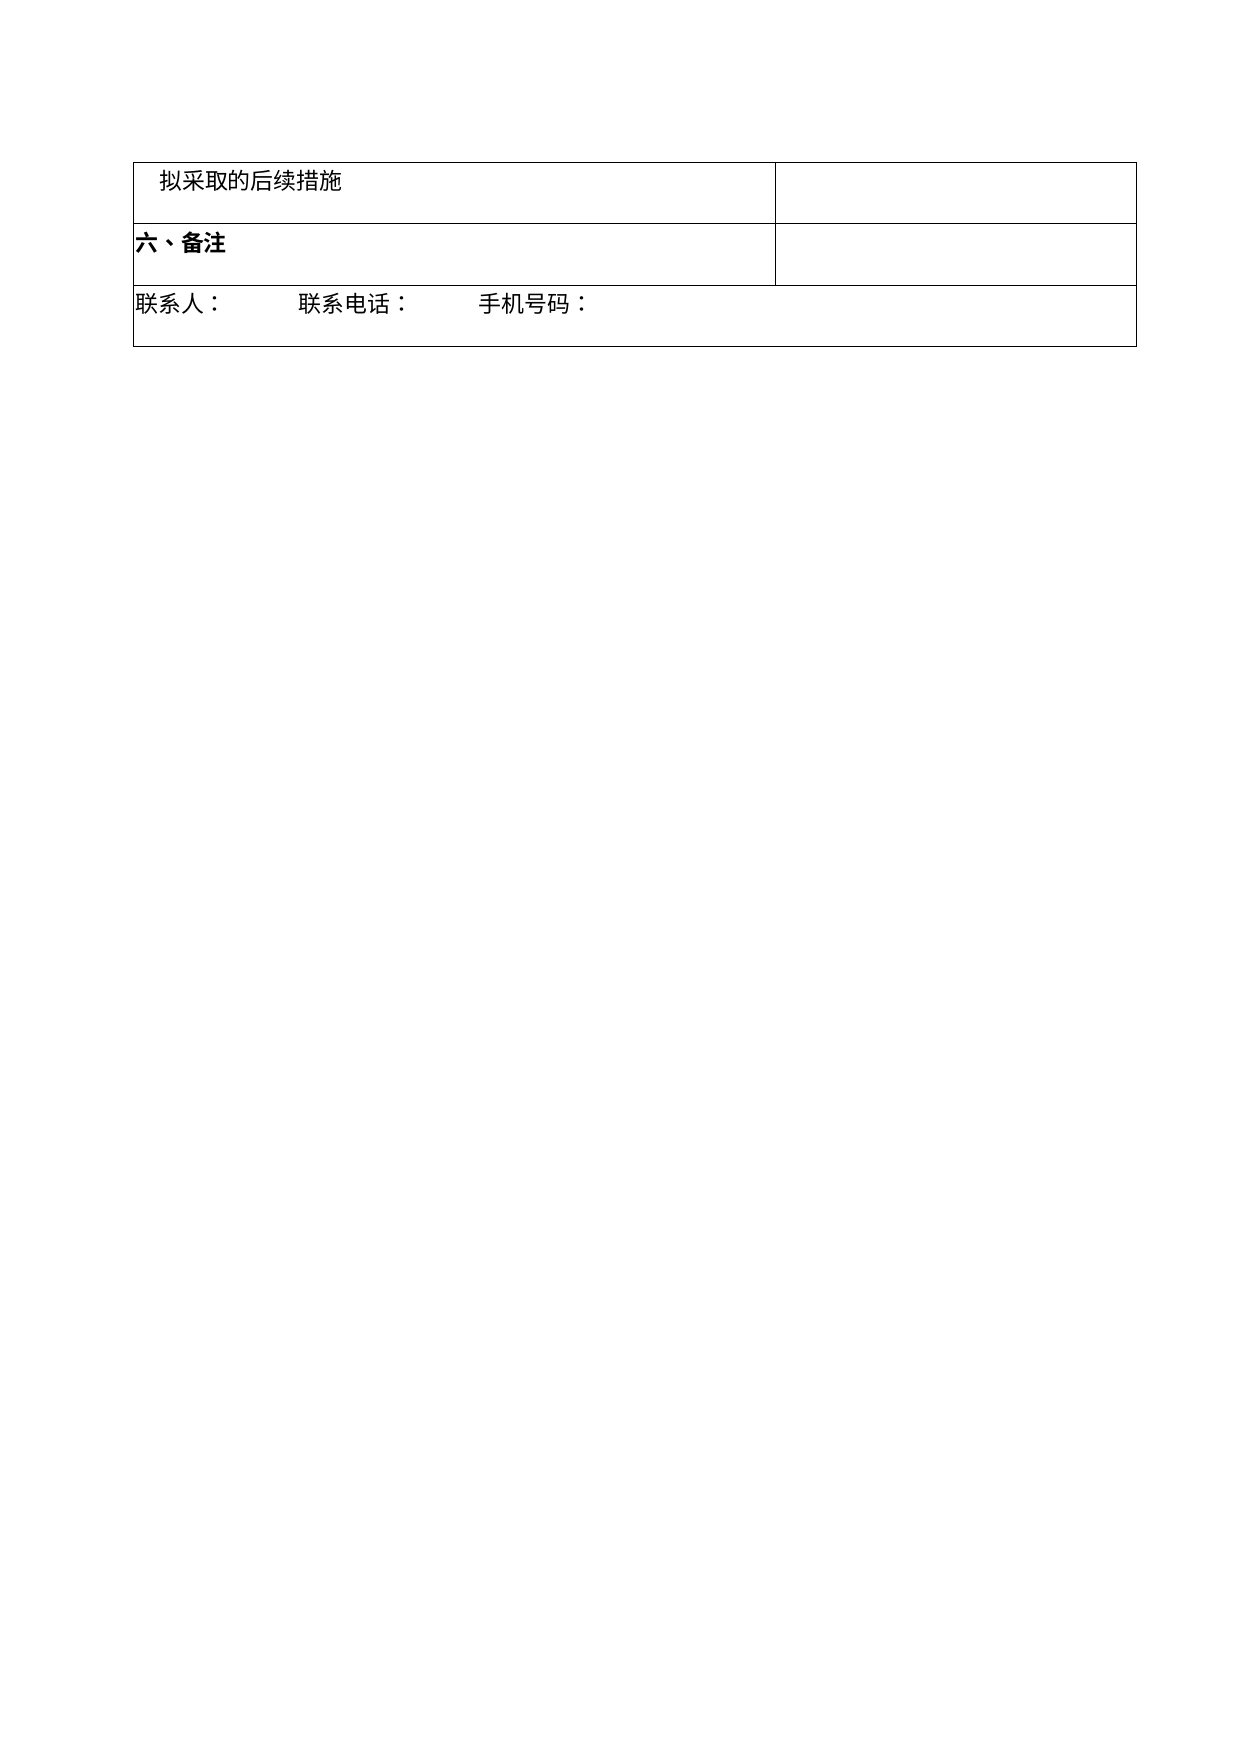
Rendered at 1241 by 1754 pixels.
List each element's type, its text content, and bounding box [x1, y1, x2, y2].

table_cell 联系人： 联系电话： 手机号码： [134, 286, 1136, 346]
table_cell [776, 224, 1136, 285]
table_cell 六、备注 [134, 224, 775, 285]
table_cell 拟采取的后续措施 [134, 163, 775, 223]
table_cell [776, 163, 1136, 223]
